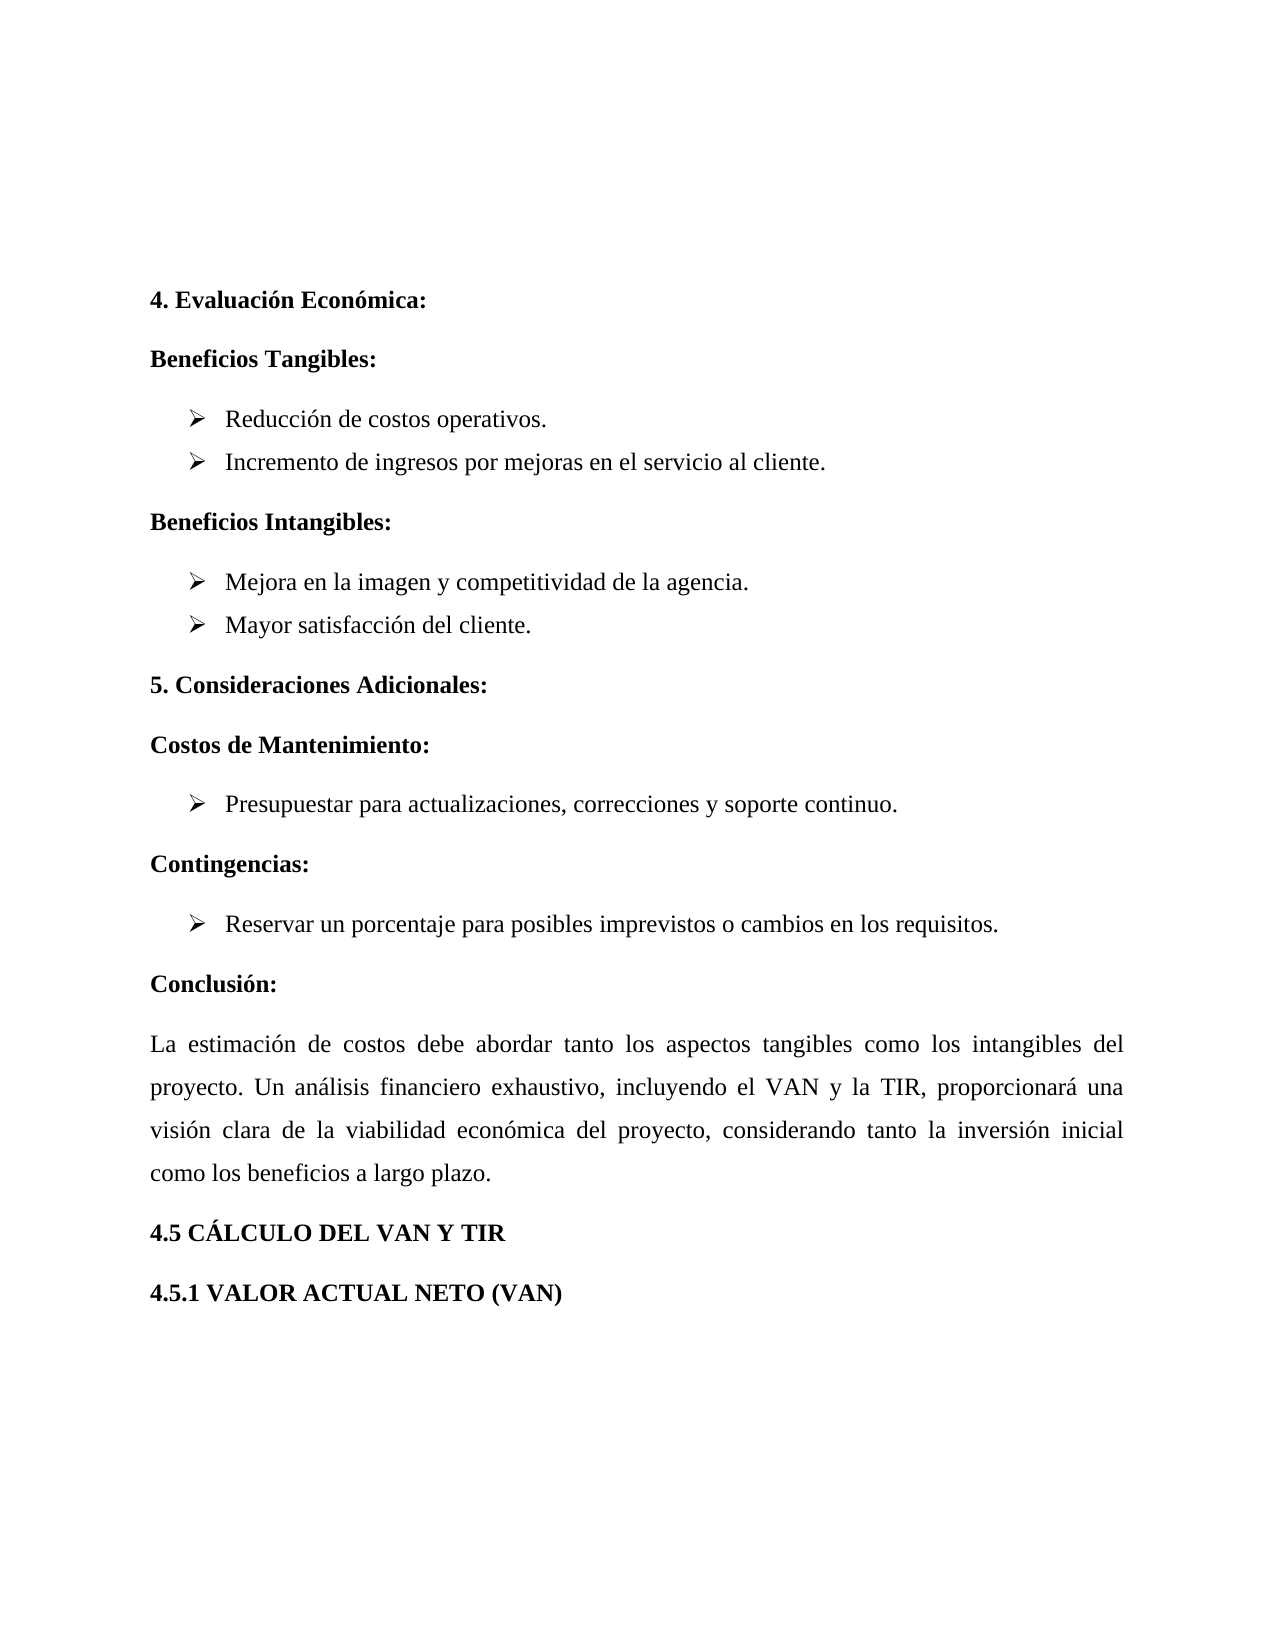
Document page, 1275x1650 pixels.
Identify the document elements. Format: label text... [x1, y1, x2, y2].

text 4.5.1 VALOR ACTUAL NETO (VAN) [150, 1278, 1125, 1306]
text Conclusión: [150, 969, 1125, 998]
list Presupuestar para actualizaciones, correcciones y soporte continuo. [187, 789, 1125, 818]
text 5. Consideraciones Adicionales: [150, 670, 1125, 699]
text La estimación de costos debe abordar tanto los aspectos tangibles como los intangibles del proyecto. Un análisis financiero exhaustivo, incluyendo el VAN y la TIR, proporcionará una visión clara de la viabilidad económica del proyecto, considerando tanto la inversión inicial como los beneficios a largo plazo. [150, 1029, 1125, 1187]
list Mejora en la imagen y competitividad de la agencia. [187, 567, 1125, 596]
text Beneficios Tangibles: [150, 344, 1125, 373]
list Mayor satisfacción del cliente. [187, 610, 1125, 639]
text 4.5 CÁLCULO DEL VAN Y TIR [150, 1218, 1125, 1247]
text Beneficios Intangibles: [150, 507, 1125, 536]
list Reservar un porcentaje para posibles imprevistos o cambios en los requisitos. [187, 909, 1125, 938]
list Incremento de ingresos por mejoras en el servicio al cliente. [187, 447, 1125, 476]
text Costos de Mantenimiento: [150, 730, 1125, 758]
text 4. Evaluación Económica: [150, 285, 1125, 313]
text Contingencias: [150, 849, 1125, 878]
list Reducción de costos operativos. [187, 404, 1125, 433]
